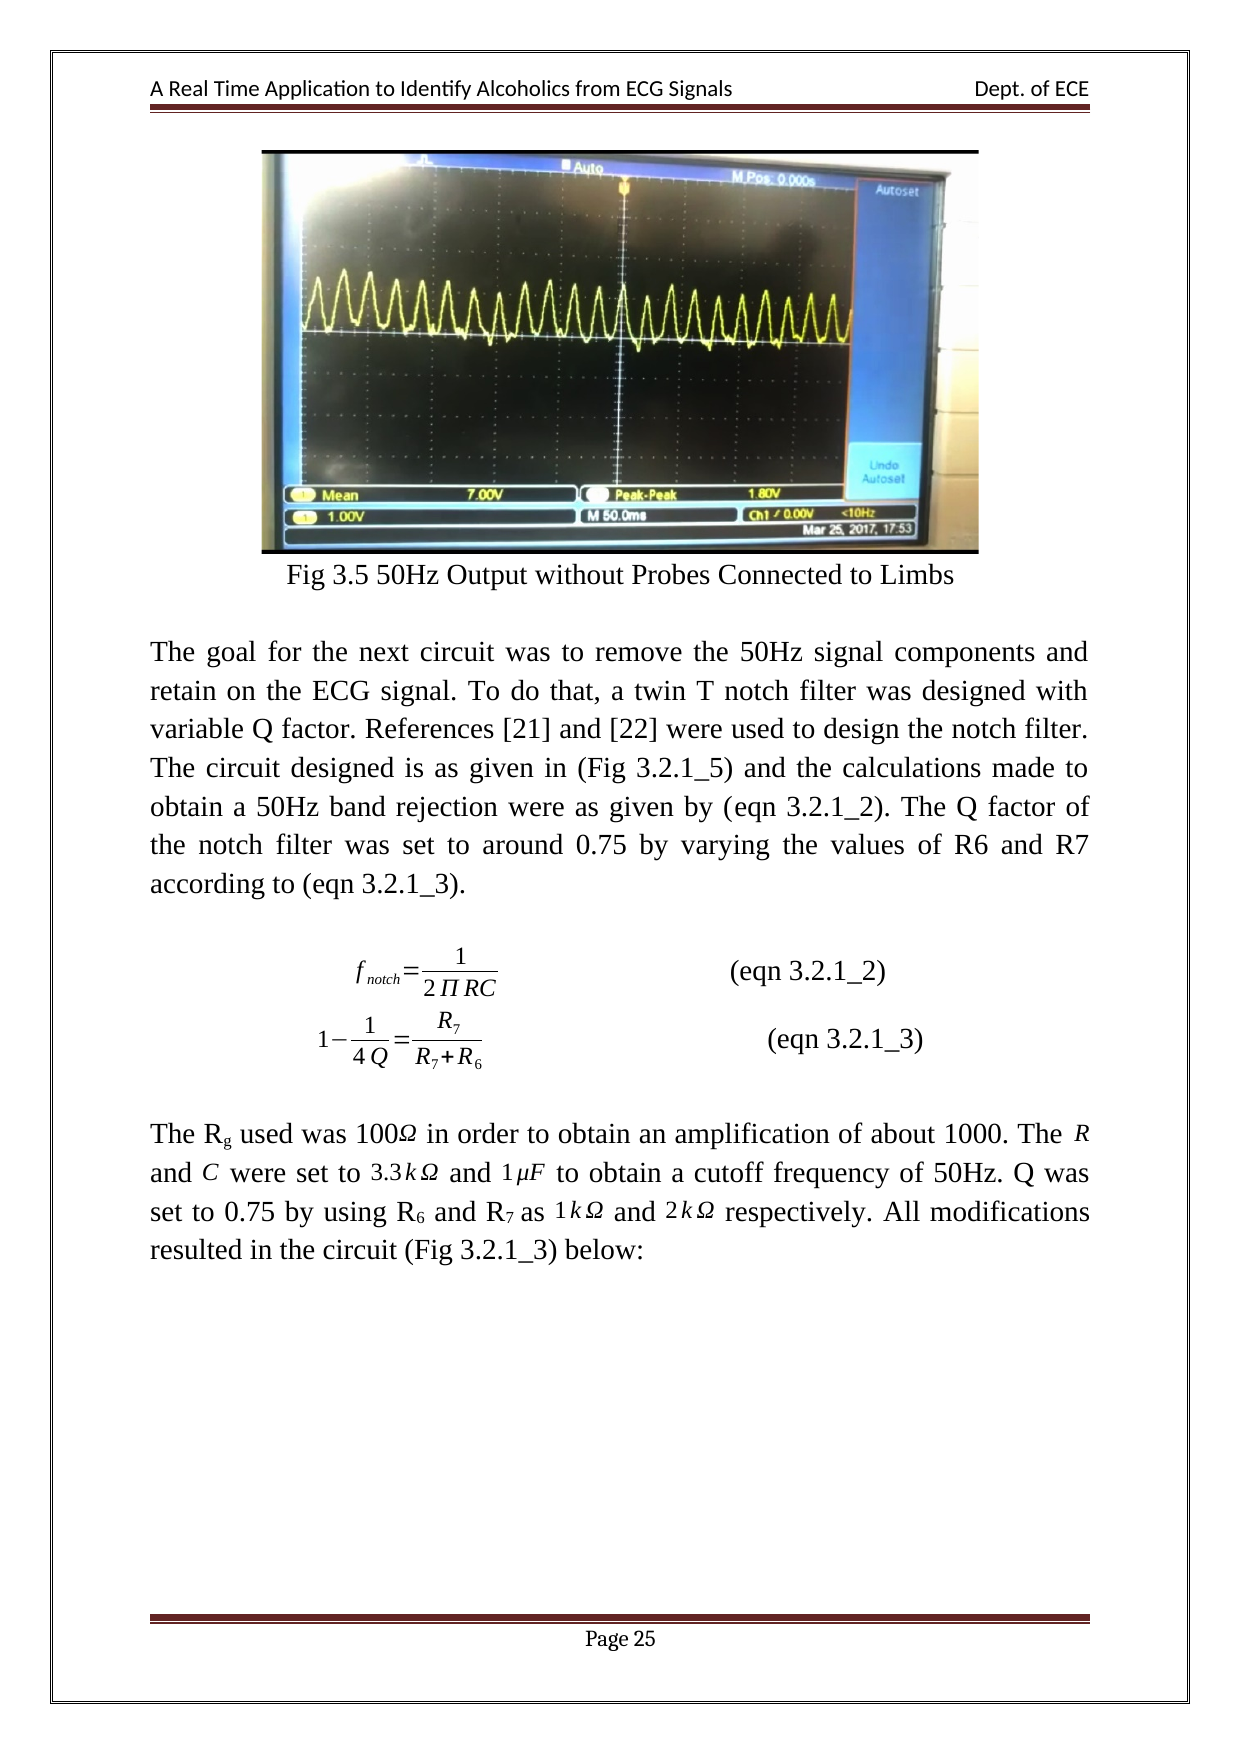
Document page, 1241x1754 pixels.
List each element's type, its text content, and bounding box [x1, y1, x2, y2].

text The goal for the next circuit was to remove the 50Hz signal components and retain on the ECG signal. To do that, a twin T notch filter was designed with variable Q factor. References [21] and [22] were used to design the notch filter. The circuit designed is as given in (Fig 3.2.1_5) and the calculations made to obtain a 50Hz band rejection were as given by (eqn 3.2.1_2). The Q factor of the notch filter was set to around 0.75 by varying the values of R6 and R7 according to (eqn 3.2.1_3). [150, 634, 1090, 899]
text The Rg used was 100 in order to obtain an amplification of about 1000. The and were set to and to obtain a cutoff frequency of 50Hz. Q was set to 0.75 by using R6 and R7 as and respectively. All modifications resulted in the circuit (Fig 3.2.1_3) below: [150, 1117, 1090, 1266]
picture [261, 150, 979, 554]
text Fig 3.5 50Hz Output without Probes Connected to Limbs [150, 557, 1090, 591]
text (eqn 3.2.1_2) [150, 943, 1090, 1002]
text (eqn 3.2.1_3) [150, 1007, 1090, 1073]
